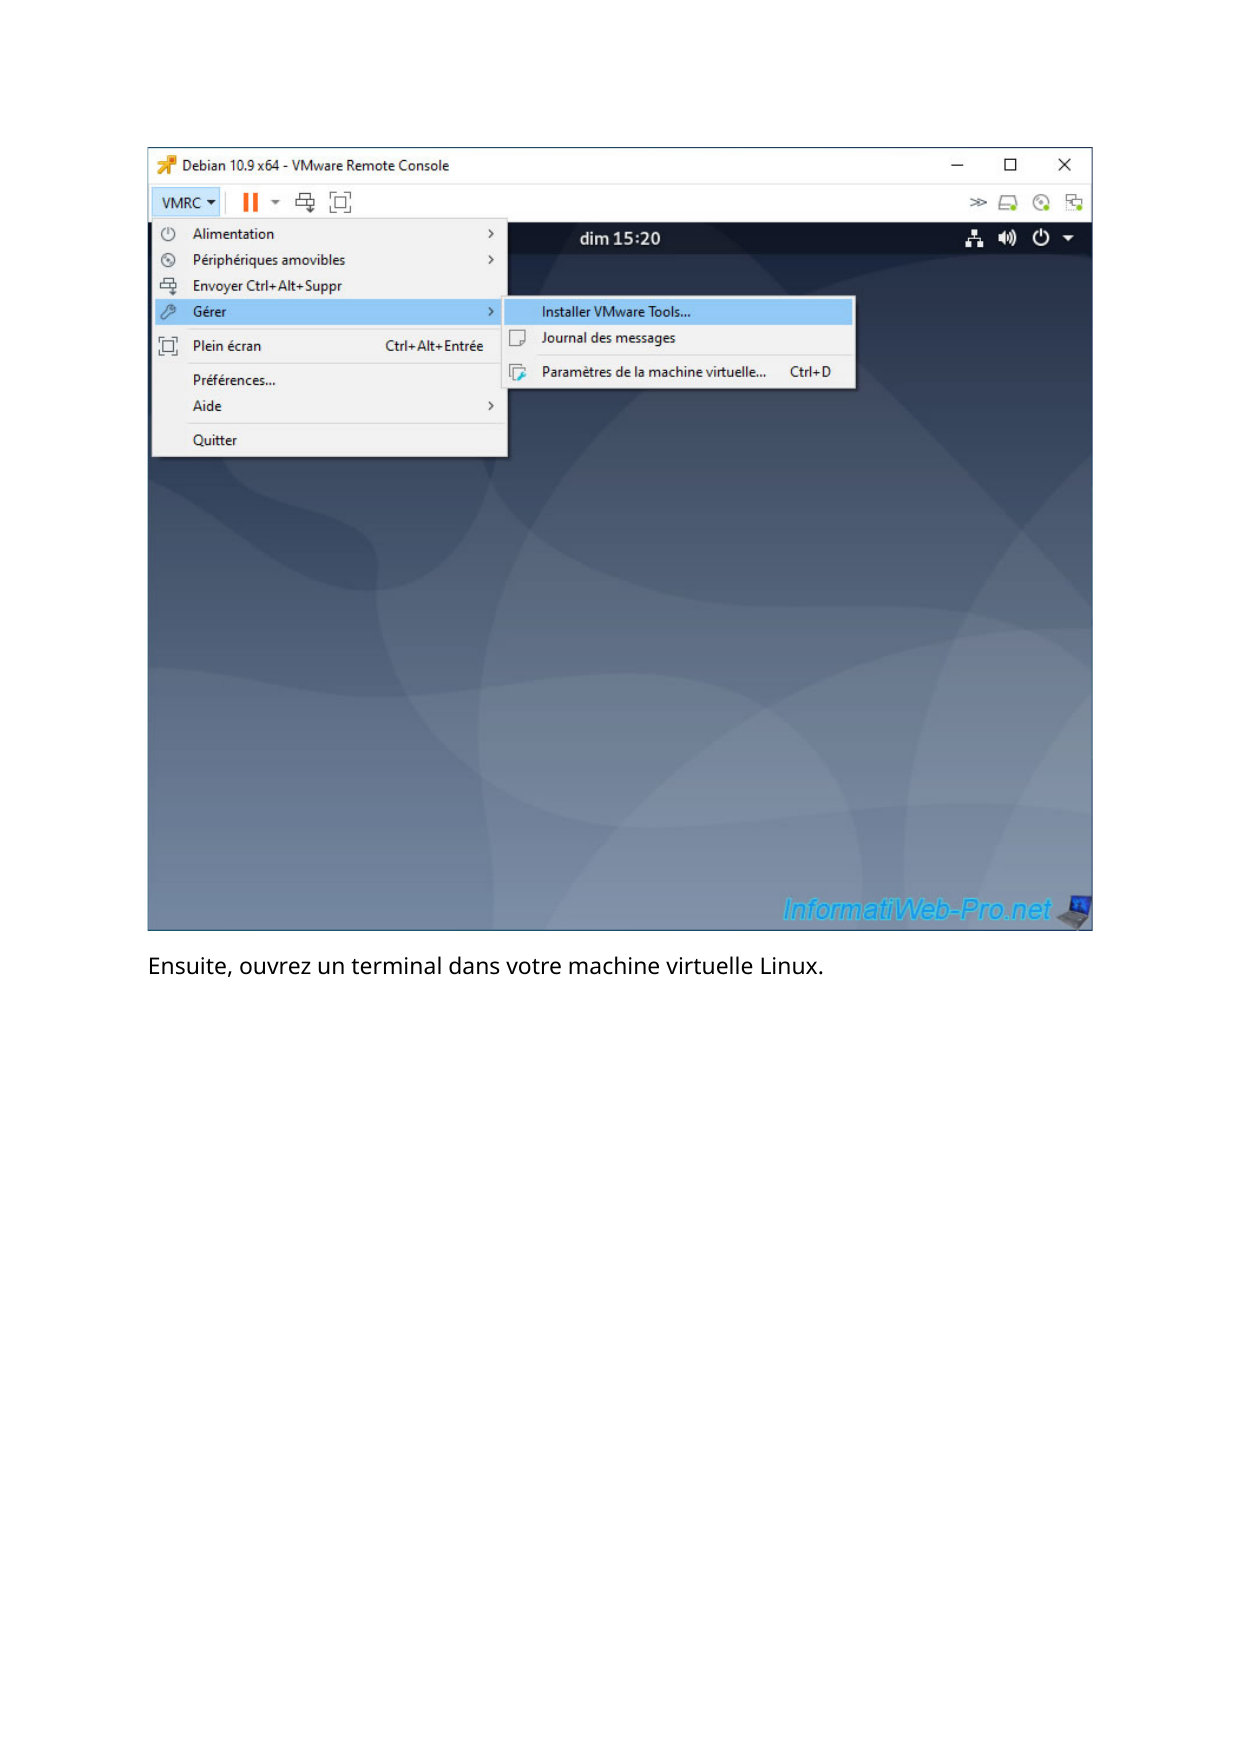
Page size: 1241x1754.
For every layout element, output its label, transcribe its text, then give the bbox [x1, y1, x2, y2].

text Ensuite, ouvrez un terminal dans votre machine virtuelle Linux. [148, 950, 1093, 981]
picture [147, 147, 1093, 931]
